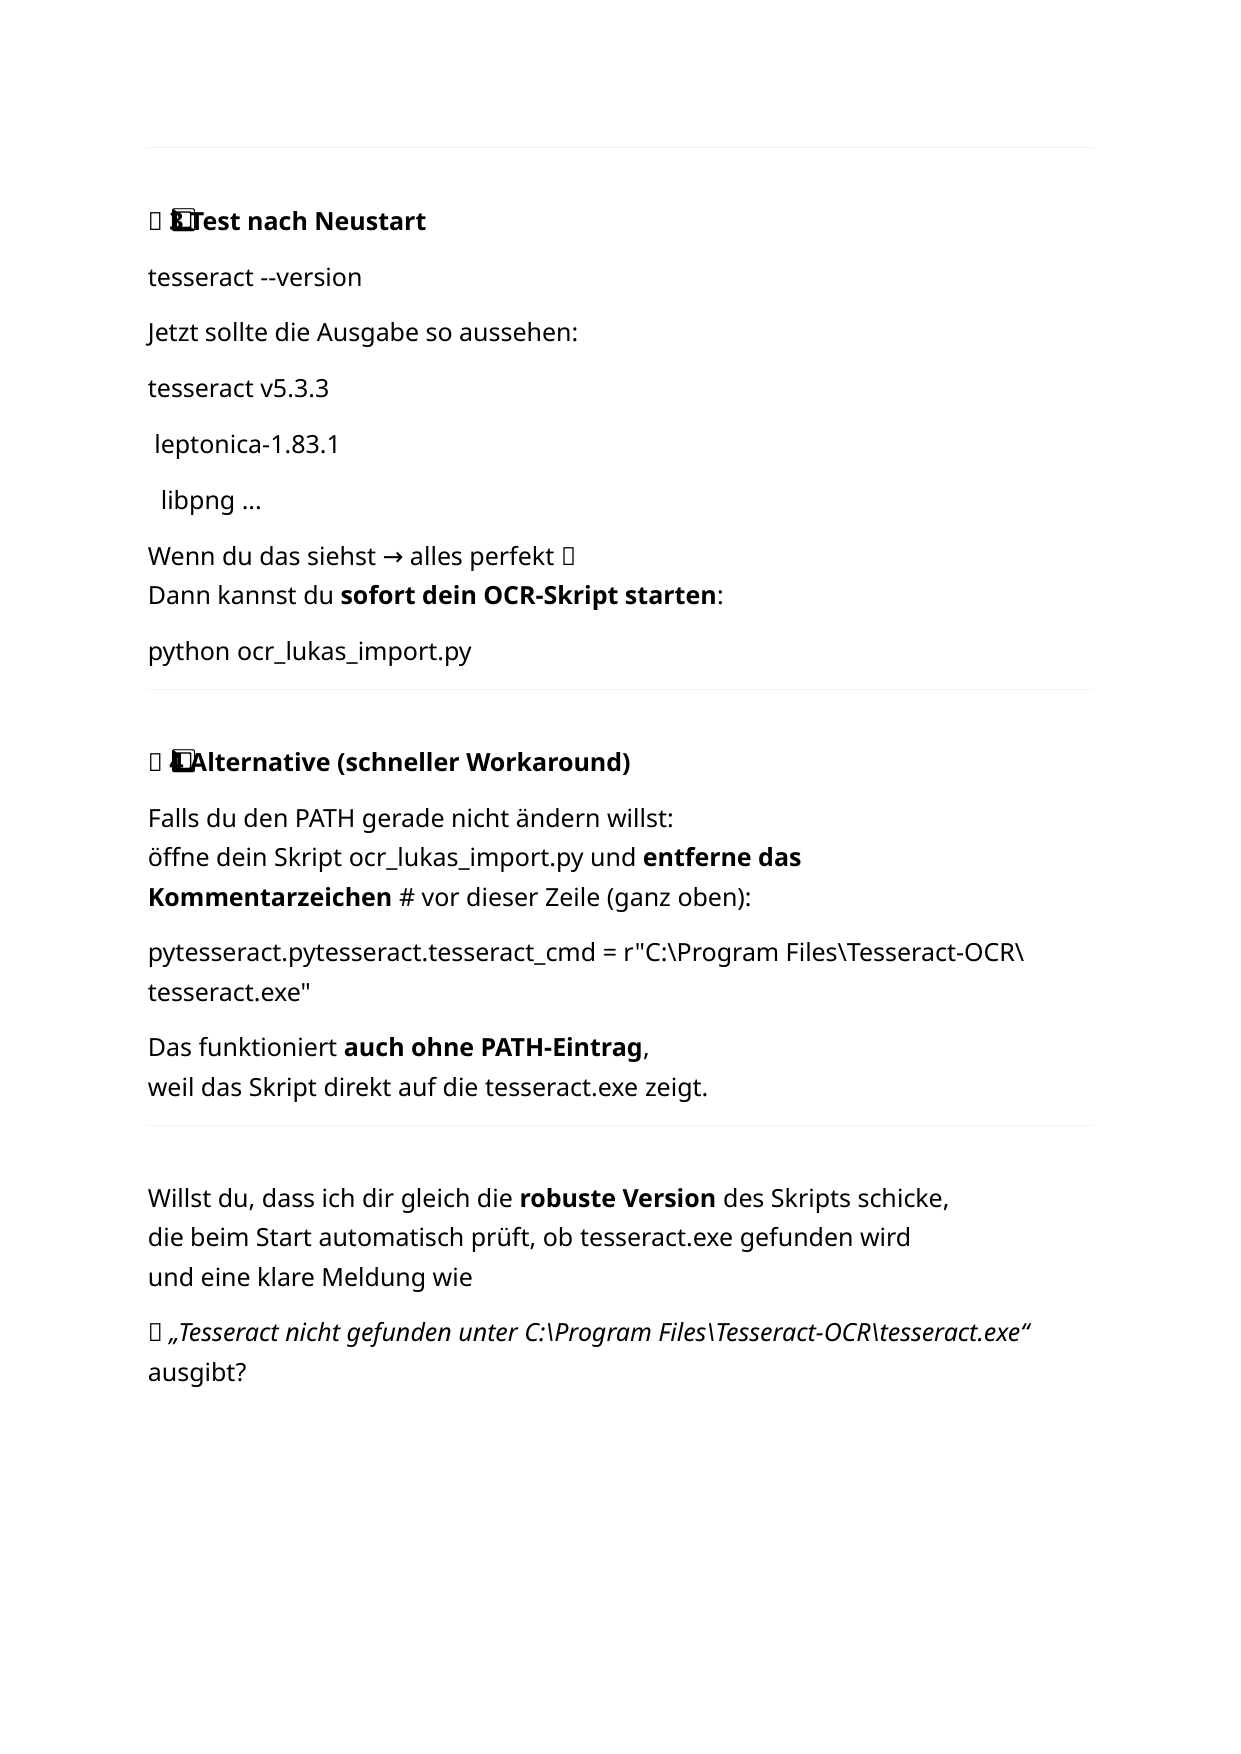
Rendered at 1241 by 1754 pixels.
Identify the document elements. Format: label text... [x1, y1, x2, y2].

text pytesseract.pytesseract.tesseract_cmd = r"C:\Program Files\Tesseract-OCR\tesseract.exe" [148, 935, 1093, 1008]
text tesseract --version [148, 259, 1093, 293]
text libpng ... [148, 483, 1093, 517]
text 💡 4️⃣ Alternative (schneller Workaround) [148, 745, 1093, 779]
text tesseract v5.3.3 [148, 371, 1093, 405]
text leptonica-1.83.1 [148, 427, 1093, 461]
text ❌ „Tesseract nicht gefunden unter C:\Program Files\Tesseract-OCR\tesseract.exe“ ausgibt? [148, 1315, 1093, 1388]
text Wenn du das siehst → alles perfekt ✅ Dann kannst du sofort dein OCR-Skript starten: [148, 538, 1093, 612]
text python ocr_lukas_import.py [148, 633, 1093, 667]
text 🧪 3️⃣ Test nach Neustart [148, 203, 1093, 237]
text Falls du den PATH gerade nicht ändern willst: öffne dein Skript ocr_lukas_import.py und entferne das Kommentarzeichen # vor dieser Zeile (ganz oben): [148, 801, 1093, 913]
text Jetzt sollte die Ausgabe so aussehen: [148, 315, 1093, 349]
text Willst du, dass ich dir gleich die robuste Version des Skripts schicke, die beim Start automatisch prüft, ob tesseract.exe gefunden wird und eine klare Meldung wie [148, 1181, 1093, 1293]
text Das funktioniert auch ohne PATH-Eintrag, weil das Skript direkt auf die tesseract.exe zeigt. [148, 1030, 1093, 1103]
